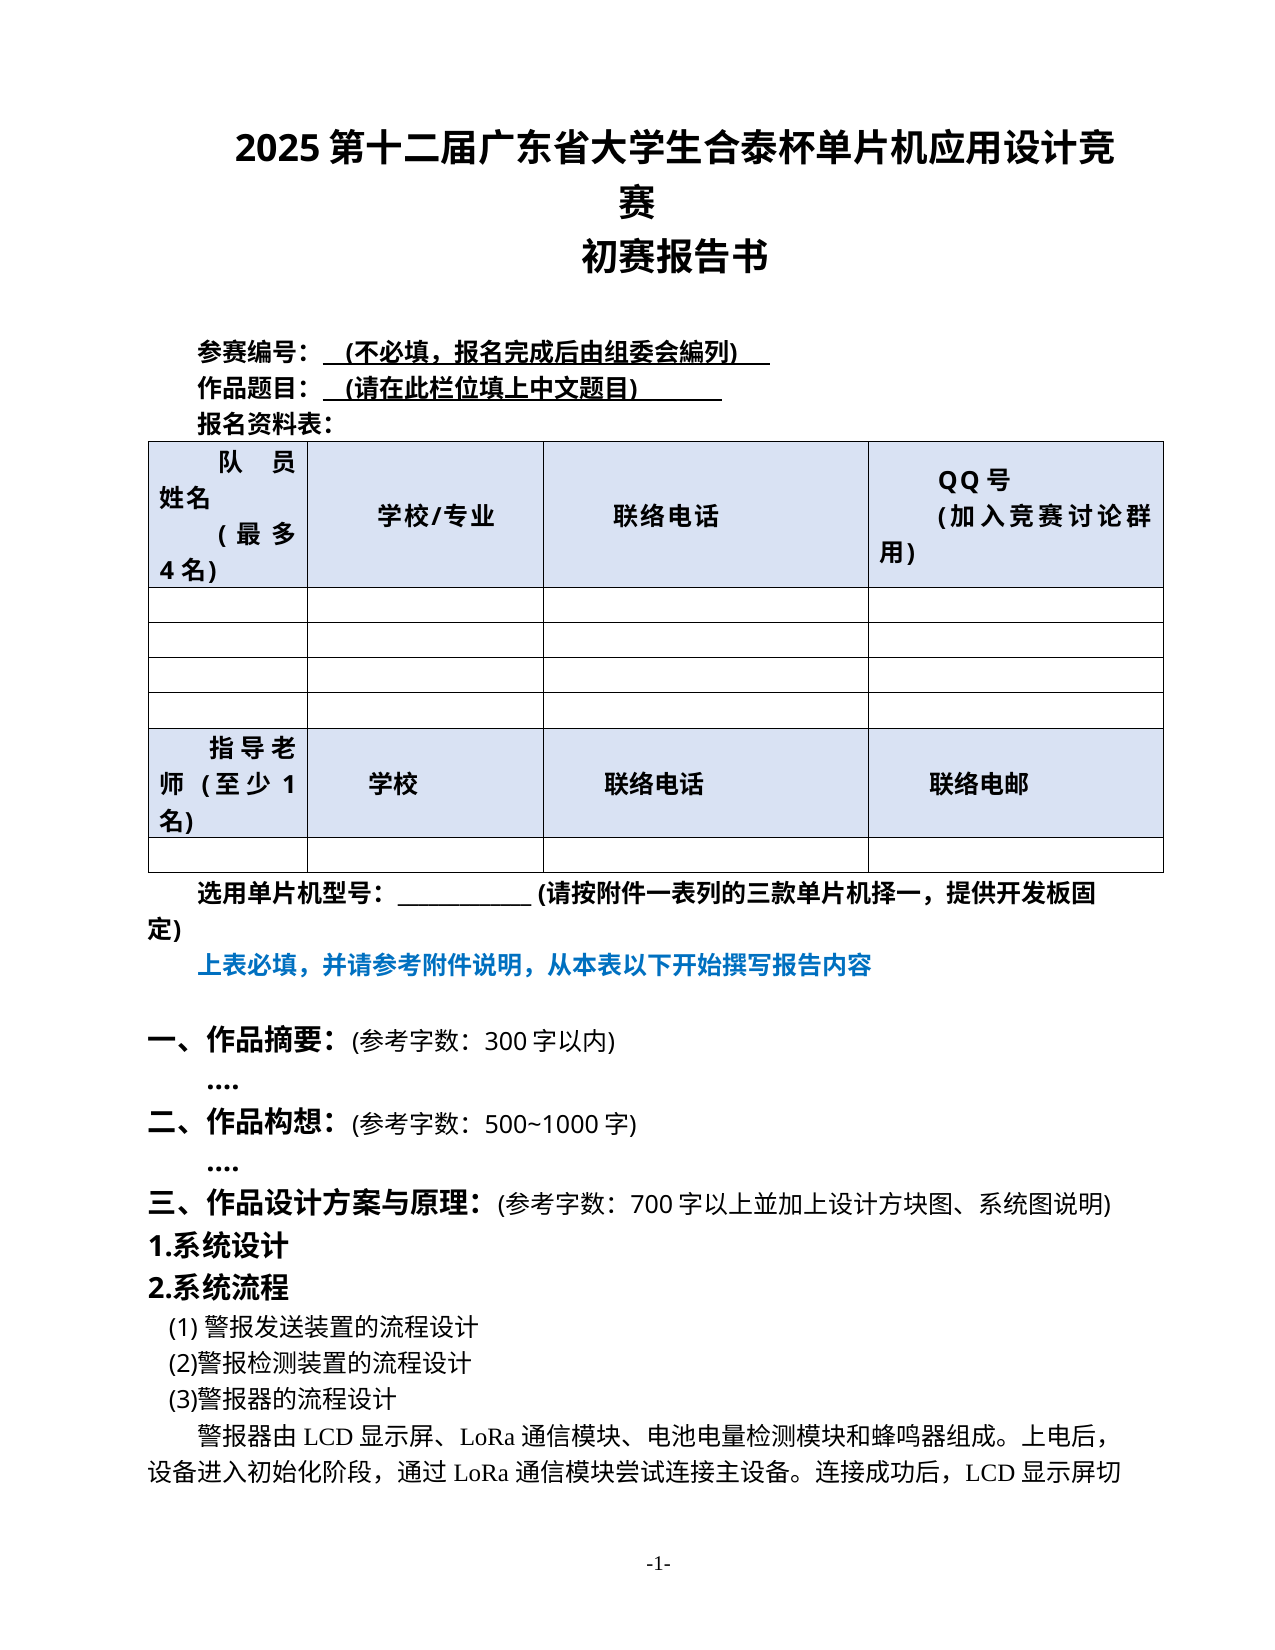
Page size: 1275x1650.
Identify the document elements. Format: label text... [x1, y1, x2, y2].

table_cell [869, 588, 1163, 622]
text 三、作品设计方案与原理：(参考字数：700字以上並加上设计方块图、系统图说明) [148, 1180, 1127, 1222]
table_cell [308, 658, 543, 692]
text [148, 1416, 1127, 1488]
table_cell [149, 838, 307, 872]
table_header 联络电话 [544, 442, 868, 587]
table_cell [308, 838, 543, 872]
text 初赛报告书 [148, 227, 1127, 281]
table_cell [149, 623, 307, 657]
text 上表必填，并请参考附件说明，从本表以下开始撰写报告内容 [148, 946, 1127, 982]
table_cell [869, 693, 1163, 727]
table_cell [869, 623, 1163, 657]
text 2025第十二届广东省大学生合泰杯单片机应用设计竞赛 [148, 118, 1127, 227]
table_cell [544, 623, 868, 657]
table_cell [869, 658, 1163, 692]
text 一、作品摘要：(参考字数：300字以内) [148, 1016, 1127, 1058]
text …. [148, 1058, 1127, 1098]
table_cell [308, 693, 543, 727]
table_cell [544, 658, 868, 692]
table_cell [308, 588, 543, 622]
text 二、作品构想：(参考字数：500~1000字) [148, 1098, 1127, 1140]
table_cell 学校 [308, 729, 543, 837]
table_cell [544, 588, 868, 622]
text 作品题目： (请在此栏位填上中文题目) [148, 368, 1127, 405]
text 报名资料表： [148, 405, 1127, 441]
text (1) 警报发送装置的流程设计 [148, 1307, 1127, 1343]
text …. [148, 1140, 1127, 1180]
text 选用单片机型号：_____________ (请按附件一表列的三款单片机择一，提供开发板固定) [148, 873, 1127, 946]
table_cell 指导老师 (至少1名) [149, 729, 307, 837]
table_cell [308, 623, 543, 657]
table_header 学校/专业 [308, 442, 543, 587]
text 参赛编号： (不必填，报名完成后由组委会編列) [148, 332, 1127, 368]
table_cell [149, 588, 307, 622]
table_cell [869, 838, 1163, 872]
table_cell [544, 693, 868, 727]
table_cell [149, 693, 307, 727]
table_cell 联络电邮 [869, 729, 1163, 837]
table_cell [544, 838, 868, 872]
text 2.系统流程 [148, 1265, 1127, 1307]
table_cell 联络电话 [544, 729, 868, 837]
table_header QQ号 (加入竞赛讨论群用) [869, 442, 1163, 587]
table_header 队员姓名 (最多4名) [149, 442, 307, 587]
table_cell [149, 658, 307, 692]
text (2)警报检测装置的流程设计 [148, 1343, 1127, 1380]
text 1.系统设计 [148, 1222, 1127, 1265]
text (3)警报器的流程设计 [148, 1380, 1127, 1416]
